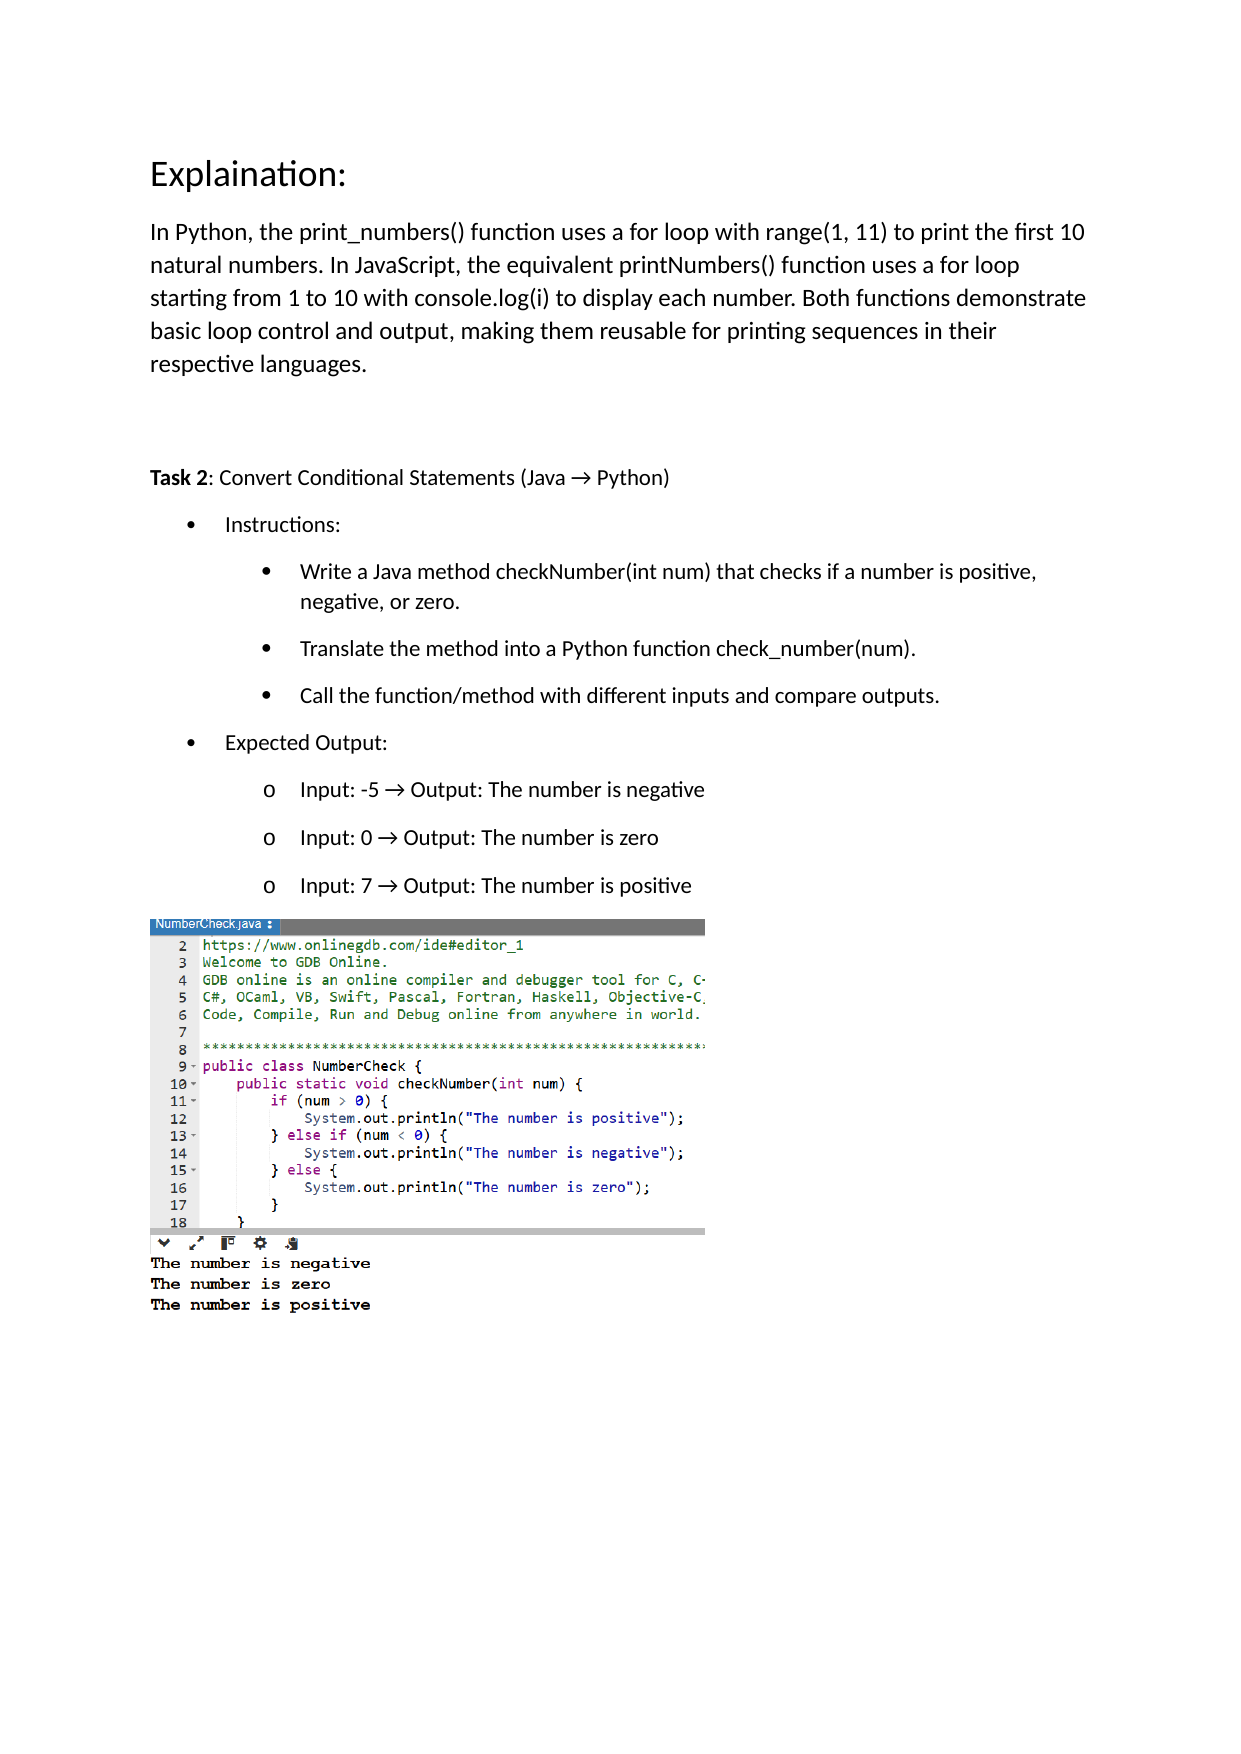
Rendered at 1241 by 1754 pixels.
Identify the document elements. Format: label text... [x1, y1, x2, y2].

text Explaination: [150, 150, 1090, 196]
text Task 2: Convert Conditional Statements (Java → Python) [150, 463, 1090, 492]
list Input: 7 → Output: The number is positive [262, 871, 1090, 900]
list Expected Output: [187, 728, 1090, 756]
list Call the function/method with different inputs and compare outputs. [262, 681, 1090, 709]
list Write a Java method checkNumber(int num) that checks if a number is positive, negative, or zero. [262, 557, 1090, 616]
list Instructions: [187, 510, 1090, 538]
list Translate the method into a Python function check_number(num). [262, 634, 1090, 662]
picture [150, 919, 705, 1321]
list Input: -5 → Output: The number is negative [262, 775, 1090, 804]
text In Python, the print_numbers() function uses a for loop with range(1, 11) to print the first 10 natural numbers. In JavaScript, the equivalent printNumbers() function uses a for loop starting from 1 to 10 with console.log(i) to display each number. Both functions demonstrate basic loop control and output, making them reusable for printing sequences in their respective languages. [150, 216, 1090, 378]
list Input: 0 → Output: The number is zero [262, 823, 1090, 852]
